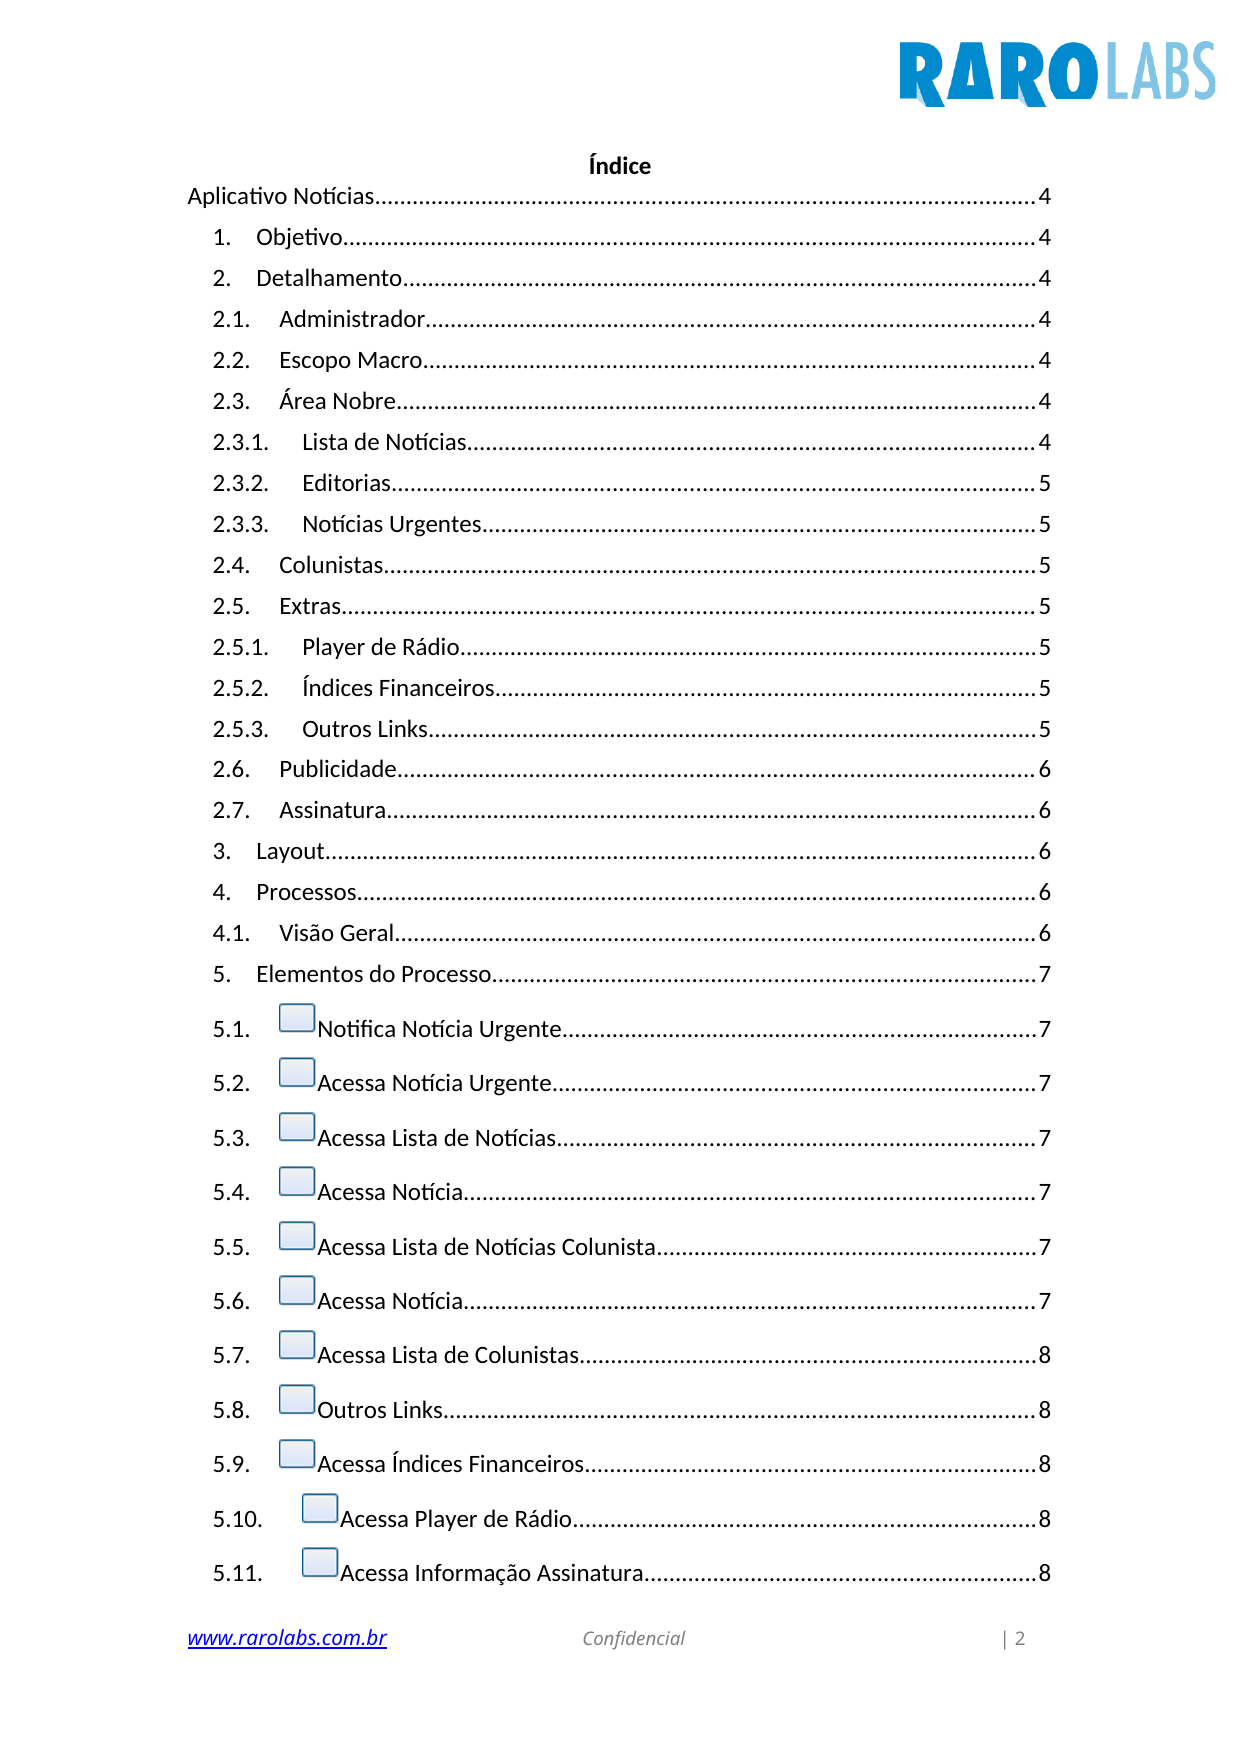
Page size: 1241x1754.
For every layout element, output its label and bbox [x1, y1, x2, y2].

picture [279, 1217, 317, 1255]
picture [1019, 57, 1026, 71]
picture [279, 1108, 317, 1146]
picture [279, 1271, 317, 1310]
picture [279, 1053, 317, 1092]
picture [302, 1544, 340, 1582]
picture [302, 1489, 340, 1528]
picture [279, 1435, 317, 1473]
picture [279, 1162, 317, 1201]
picture [900, 86, 925, 107]
picture [279, 1380, 317, 1419]
picture [279, 999, 317, 1037]
picture [900, 41, 1216, 107]
picture [917, 57, 924, 71]
picture [279, 1326, 317, 1364]
